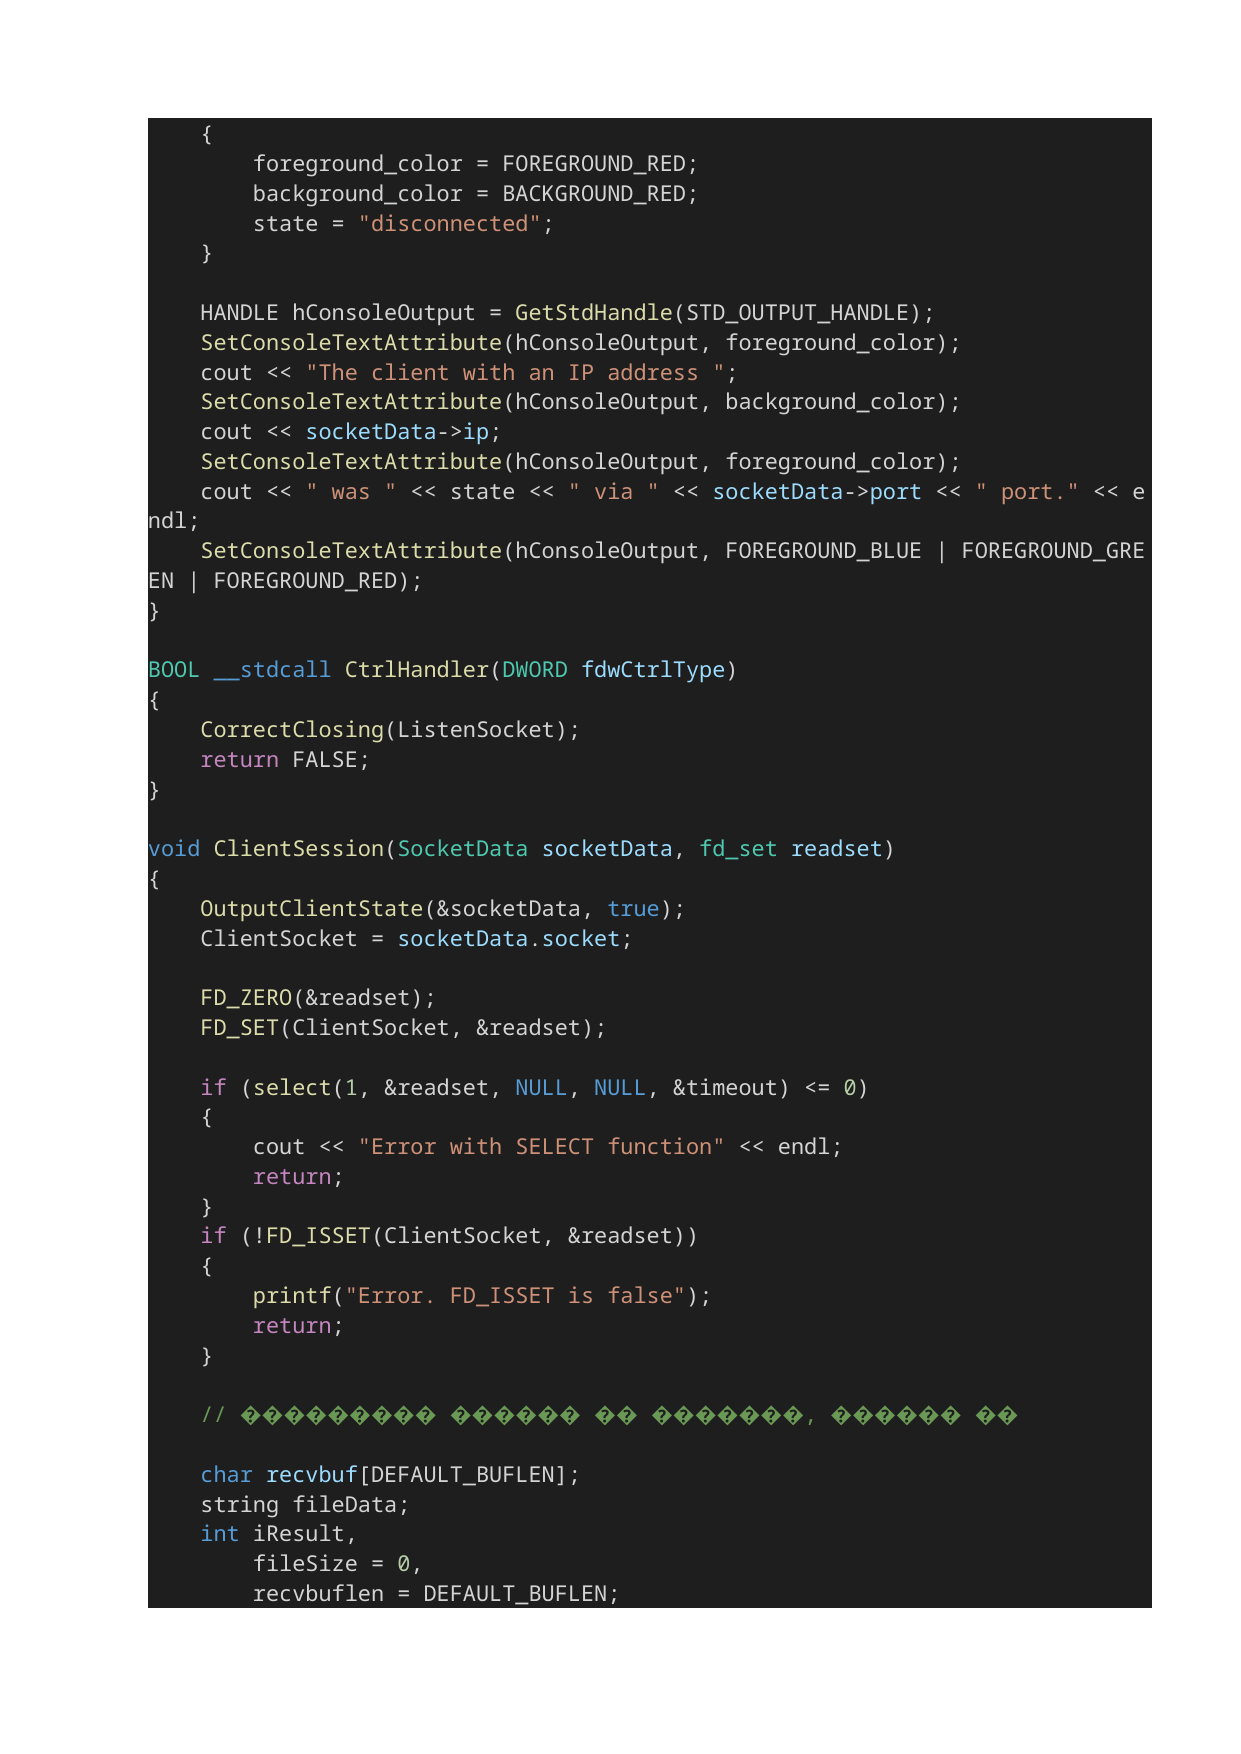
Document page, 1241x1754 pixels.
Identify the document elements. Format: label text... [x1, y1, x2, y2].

text cout << "Error with SELECT function" << endl; [148, 1131, 1152, 1161]
text FD_SET(ClientSocket, &readset); [148, 1012, 1152, 1042]
text SetConsoleTextAttribute(hConsoleOutput, FOREGROUND_BLUE | FOREGROUND_GREEN | FOREGROUND_RED); [148, 535, 1152, 595]
text } [148, 773, 1152, 803]
text cout << socketData->ip; [148, 416, 1152, 446]
text cout << " was " << state << " via " << socketData->port << " port." << endl; [148, 476, 1152, 535]
text int iResult, [148, 1518, 1152, 1548]
text { [148, 118, 1152, 148]
text background_color = BACKGROUND_RED; [148, 178, 1152, 207]
text } [148, 595, 1152, 624]
text SetConsoleTextAttribute(hConsoleOutput, background_color); [148, 386, 1152, 416]
text fileSize = 0, [148, 1548, 1152, 1578]
text } [148, 1191, 1152, 1220]
text void ClientSession(SocketData socketData, fd_set readset) [148, 833, 1152, 863]
text HANDLE hConsoleOutput = GetStdHandle(STD_OUTPUT_HANDLE); [148, 297, 1152, 327]
text return FALSE; [148, 744, 1152, 773]
text FD_ZERO(&readset); [148, 982, 1152, 1012]
text state = "disconnected"; [148, 207, 1152, 237]
text if (!FD_ISSET(ClientSocket, &readset)) [148, 1220, 1152, 1250]
text foreground_color = FOREGROUND_RED; [148, 148, 1152, 178]
text } [148, 237, 1152, 267]
text SetConsoleTextAttribute(hConsoleOutput, foreground_color); [148, 446, 1152, 476]
text { [148, 863, 1152, 893]
text // ��������� ������ �� �������, ������ �� [148, 1399, 1152, 1429]
text SetConsoleTextAttribute(hConsoleOutput, foreground_color); [148, 327, 1152, 356]
text recvbuflen = DEFAULT_BUFLEN; [148, 1578, 1152, 1608]
text char recvbuf[DEFAULT_BUFLEN]; [148, 1459, 1152, 1488]
text return; [148, 1310, 1152, 1339]
text } [148, 1339, 1152, 1369]
text string fileData; [148, 1488, 1152, 1518]
text OutputClientState(&socketData, true); [148, 893, 1152, 922]
text if (select(1, &readset, NULL, NULL, &timeout) <= 0) [148, 1071, 1152, 1101]
text CorrectClosing(ListenSocket); [148, 714, 1152, 744]
text { [148, 1250, 1152, 1280]
text return; [148, 1161, 1152, 1191]
text ClientSocket = socketData.socket; [148, 922, 1152, 952]
text cout << "The client with an IP address "; [148, 356, 1152, 386]
text { [148, 684, 1152, 714]
text { [148, 1101, 1152, 1131]
text printf("Error. FD_ISSET is false"); [148, 1280, 1152, 1310]
text BOOL __stdcall CtrlHandler(DWORD fdwCtrlType) [148, 654, 1152, 684]
